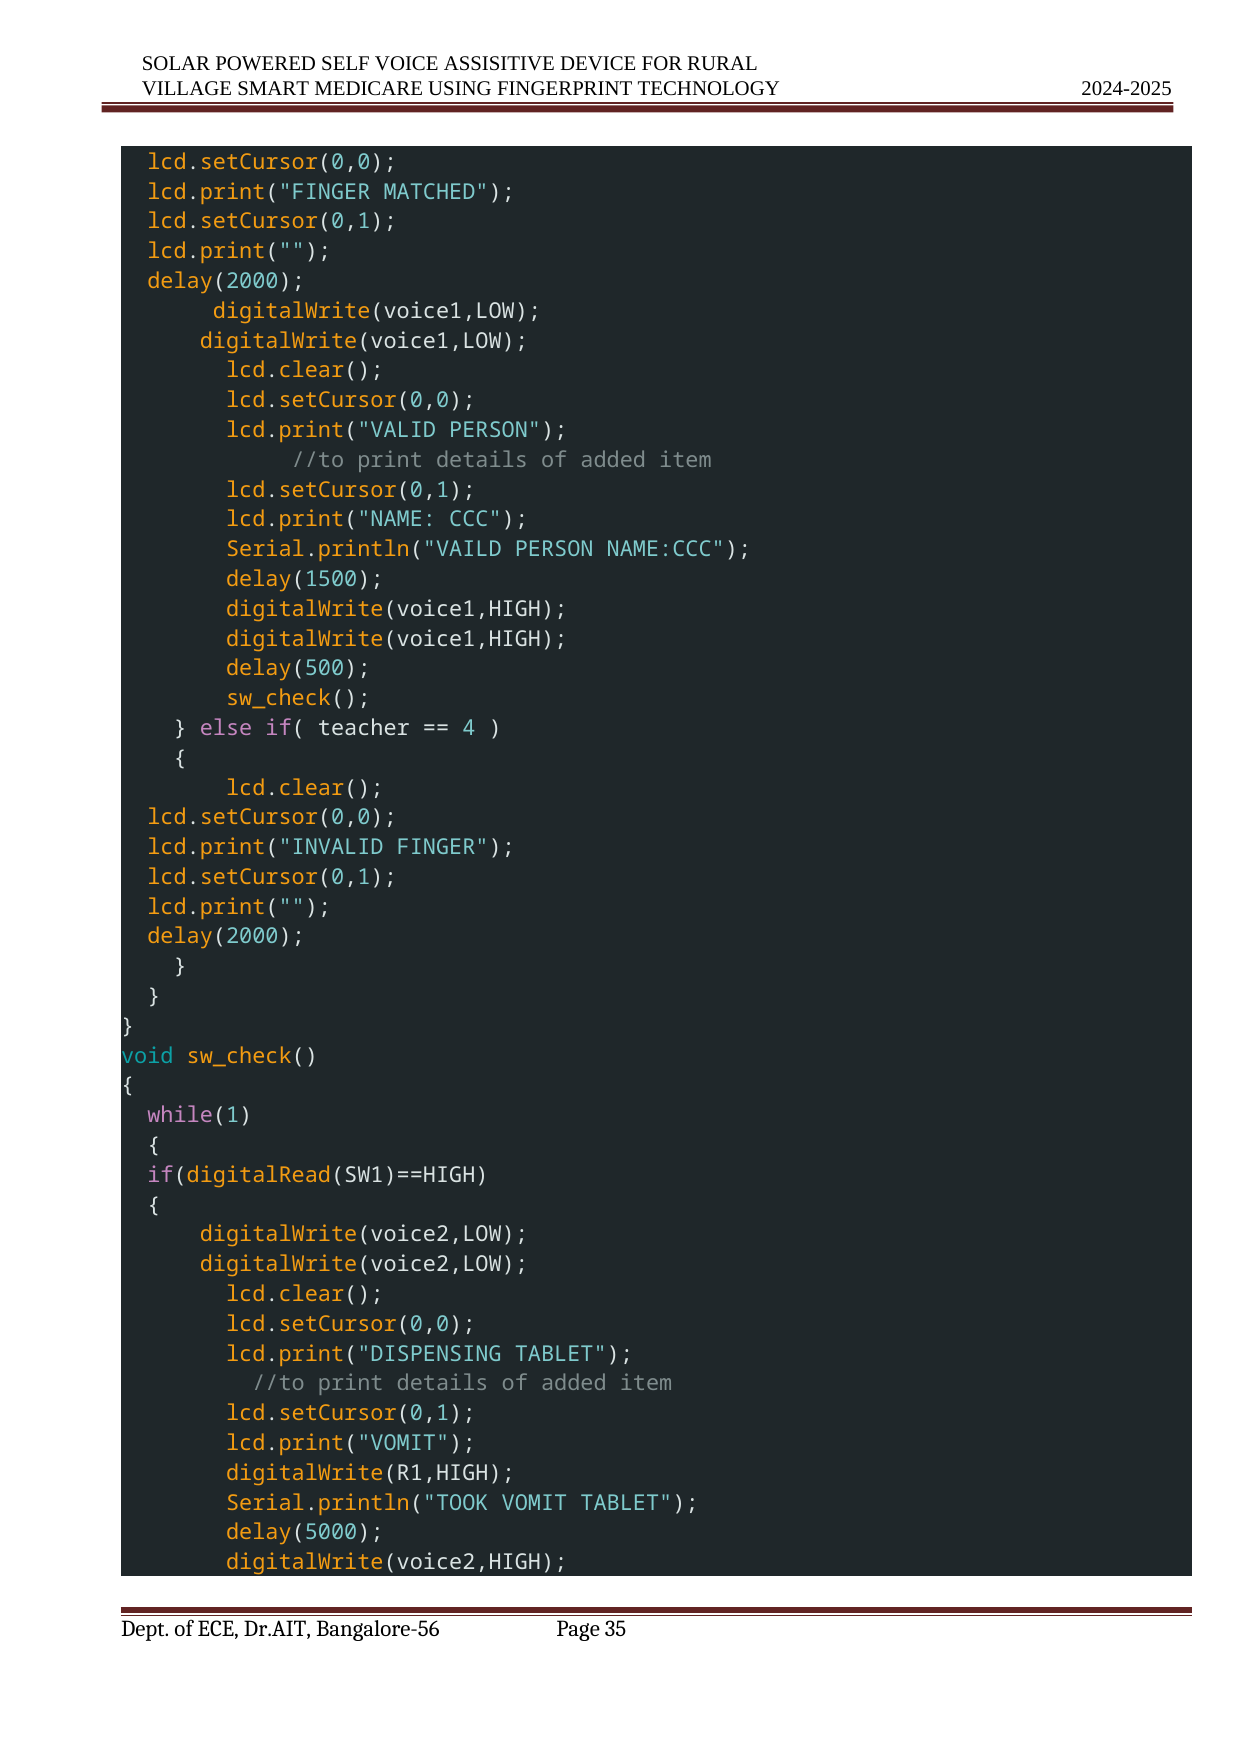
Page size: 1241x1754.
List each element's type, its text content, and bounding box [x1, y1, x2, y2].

text digitalWrite(voice1,HIGH); [121, 622, 1192, 652]
text lcd.print("FINGER MATCHED"); [121, 176, 1192, 205]
text if(digitalRead(SW1)==HIGH) [121, 1159, 1192, 1188]
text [121, 1546, 1192, 1576]
text } else if( teacher == 4 ) [121, 712, 1192, 742]
text digitalWrite(voice2,LOW); [121, 1248, 1192, 1278]
text digitalWrite(voice1,LOW); [121, 324, 1192, 354]
text delay(500); [121, 652, 1192, 682]
text { [121, 742, 1192, 771]
text lcd.setCursor(0,0); [121, 384, 1192, 414]
text { [121, 1188, 1192, 1218]
text lcd.setCursor(0,0); [121, 1308, 1192, 1337]
text { [121, 1129, 1192, 1159]
text void sw_check() [121, 1039, 1192, 1069]
text lcd.print(""); [121, 235, 1192, 265]
text lcd.setCursor(0,1); [121, 1397, 1192, 1427]
text } [121, 1010, 1192, 1039]
text //to print details of added item [121, 444, 1192, 473]
text sw_check(); [121, 682, 1192, 712]
text delay(2000); [121, 920, 1192, 950]
text while(1) [121, 1099, 1192, 1129]
text lcd.setCursor(0,0); [121, 801, 1192, 831]
text //to print details of added item [121, 1367, 1192, 1397]
text lcd.print("DISPENSING TABLET"); [121, 1337, 1192, 1367]
text digitalWrite(R1,HIGH); [121, 1457, 1192, 1486]
text lcd.clear(); [121, 354, 1192, 384]
text lcd.print("VALID PERSON"); [121, 414, 1192, 444]
text digitalWrite(voice1,LOW); [121, 295, 1192, 324]
text delay(5000); [121, 1516, 1192, 1546]
text { [121, 1069, 1192, 1099]
text } [121, 980, 1192, 1010]
text lcd.print("NAME: CCC"); [121, 503, 1192, 533]
text lcd.print("VOMIT"); [121, 1427, 1192, 1457]
text digitalWrite(voice2,LOW); [121, 1218, 1192, 1248]
text lcd.setCursor(0,1); [121, 861, 1192, 891]
text lcd.print("INVALID FINGER"); [121, 831, 1192, 861]
text lcd.setCursor(0,0); [121, 146, 1192, 176]
text lcd.print(""); [121, 891, 1192, 920]
text lcd.setCursor(0,1); [121, 205, 1192, 235]
text lcd.setCursor(0,1); [121, 473, 1192, 503]
text lcd.clear(); [121, 1278, 1192, 1308]
text } [121, 950, 1192, 980]
text lcd.clear(); [121, 771, 1192, 801]
text Serial.println("VAILD PERSON NAME:CCC"); [121, 533, 1192, 563]
text Serial.println("TOOK VOMIT TABLET"); [121, 1486, 1192, 1516]
text delay(2000); [121, 265, 1192, 295]
text delay(1500); [121, 563, 1192, 593]
text digitalWrite(voice1,HIGH); [121, 593, 1192, 622]
